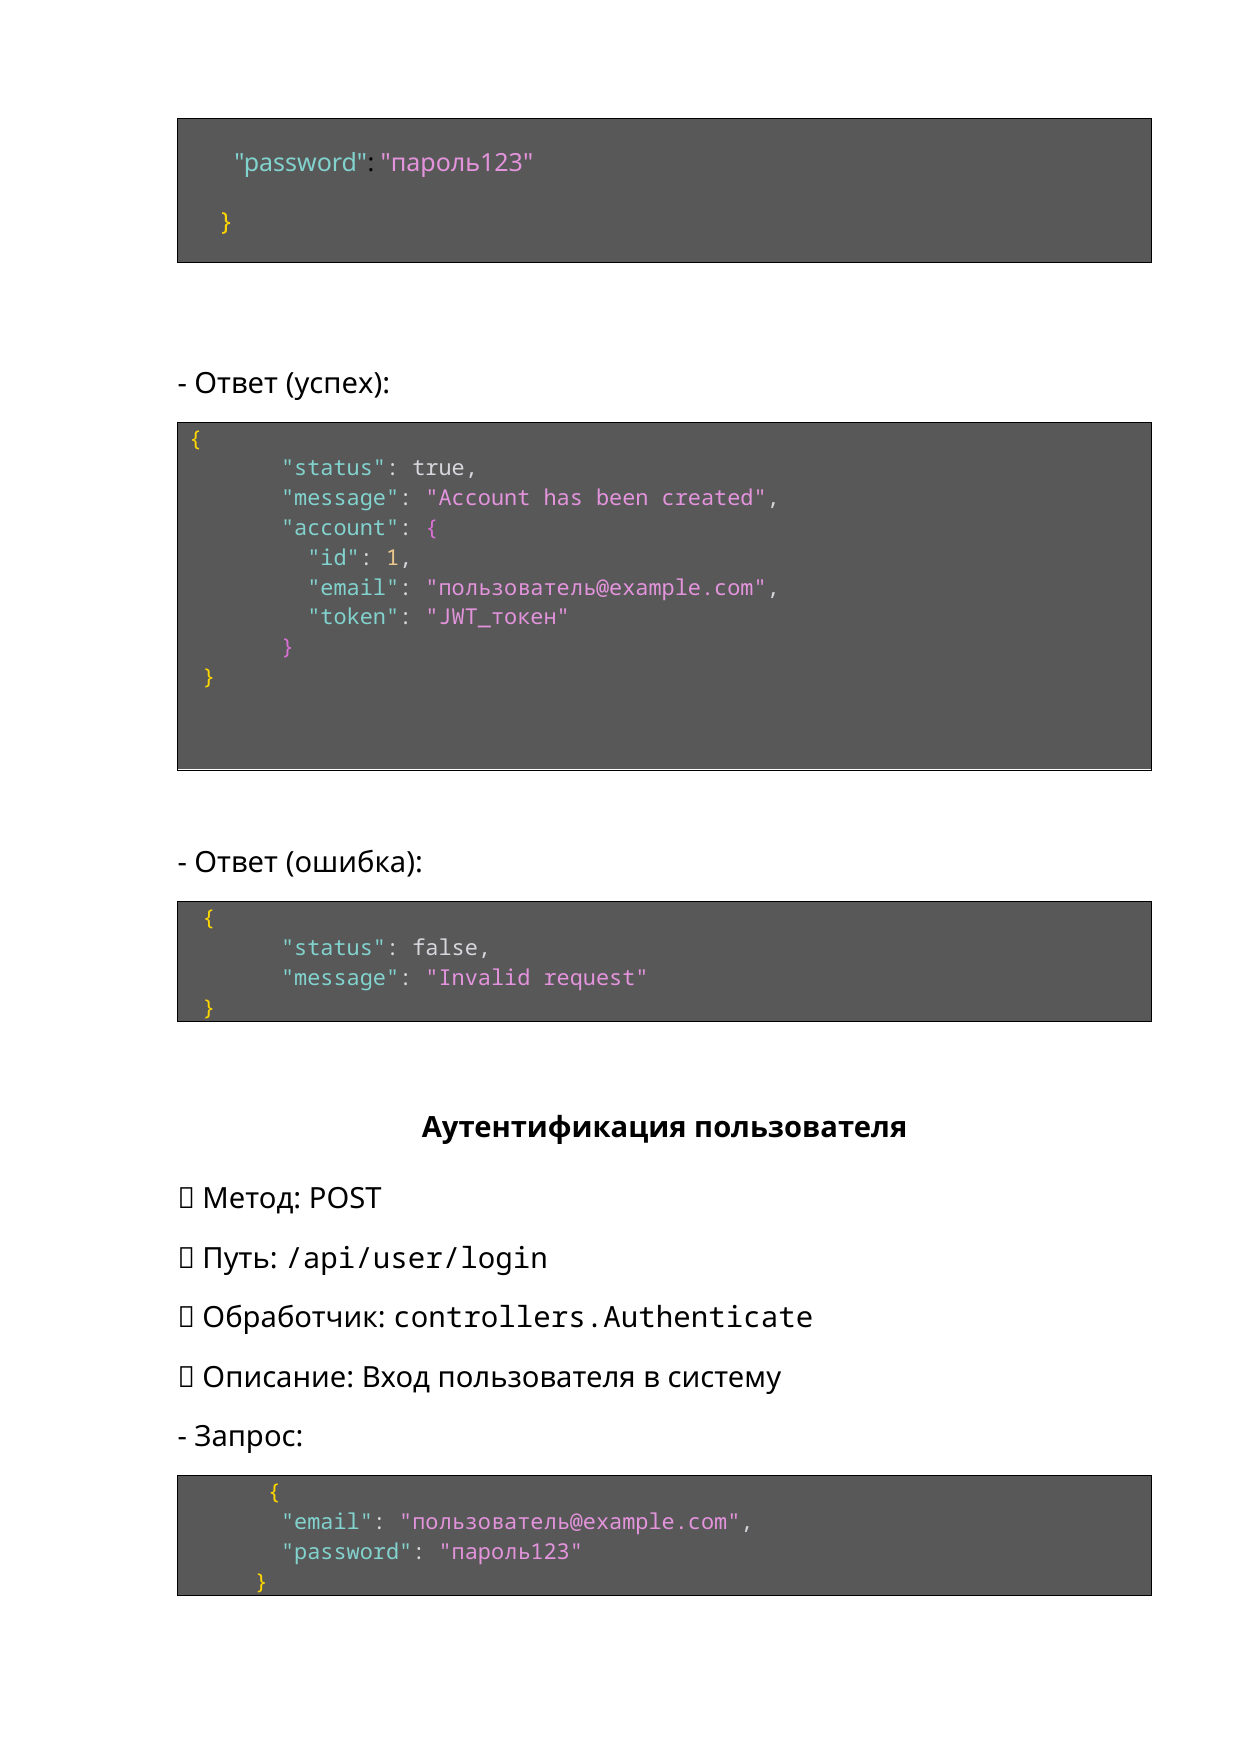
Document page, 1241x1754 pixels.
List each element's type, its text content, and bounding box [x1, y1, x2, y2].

text  Путь: /api/user/login [177, 1237, 1152, 1277]
text  Описание: Вход пользователя в систему [177, 1356, 1152, 1396]
text  Метод: POST [177, 1178, 1152, 1217]
table_header { "status": true, "message": "Account has been created", "account": { "id": 1, "email": "пользователь@example.com", "token": "JWT_токен" } } [178, 423, 1151, 769]
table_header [178, 119, 1151, 262]
text - Ответ (успех): [177, 362, 1152, 402]
table_header { "email": "пользователь@example.com", "password": "пароль123" } [178, 1476, 1151, 1595]
table_header { "status": false, "message": "Invalid request" } [178, 902, 1151, 1021]
text - Ответ (ошибка): [177, 842, 1152, 881]
text - Запрос: [177, 1416, 1152, 1455]
text  Обработчик: controllers.Authenticate [177, 1297, 1152, 1336]
subtitle Аутентификация пользователя [177, 1106, 1152, 1146]
